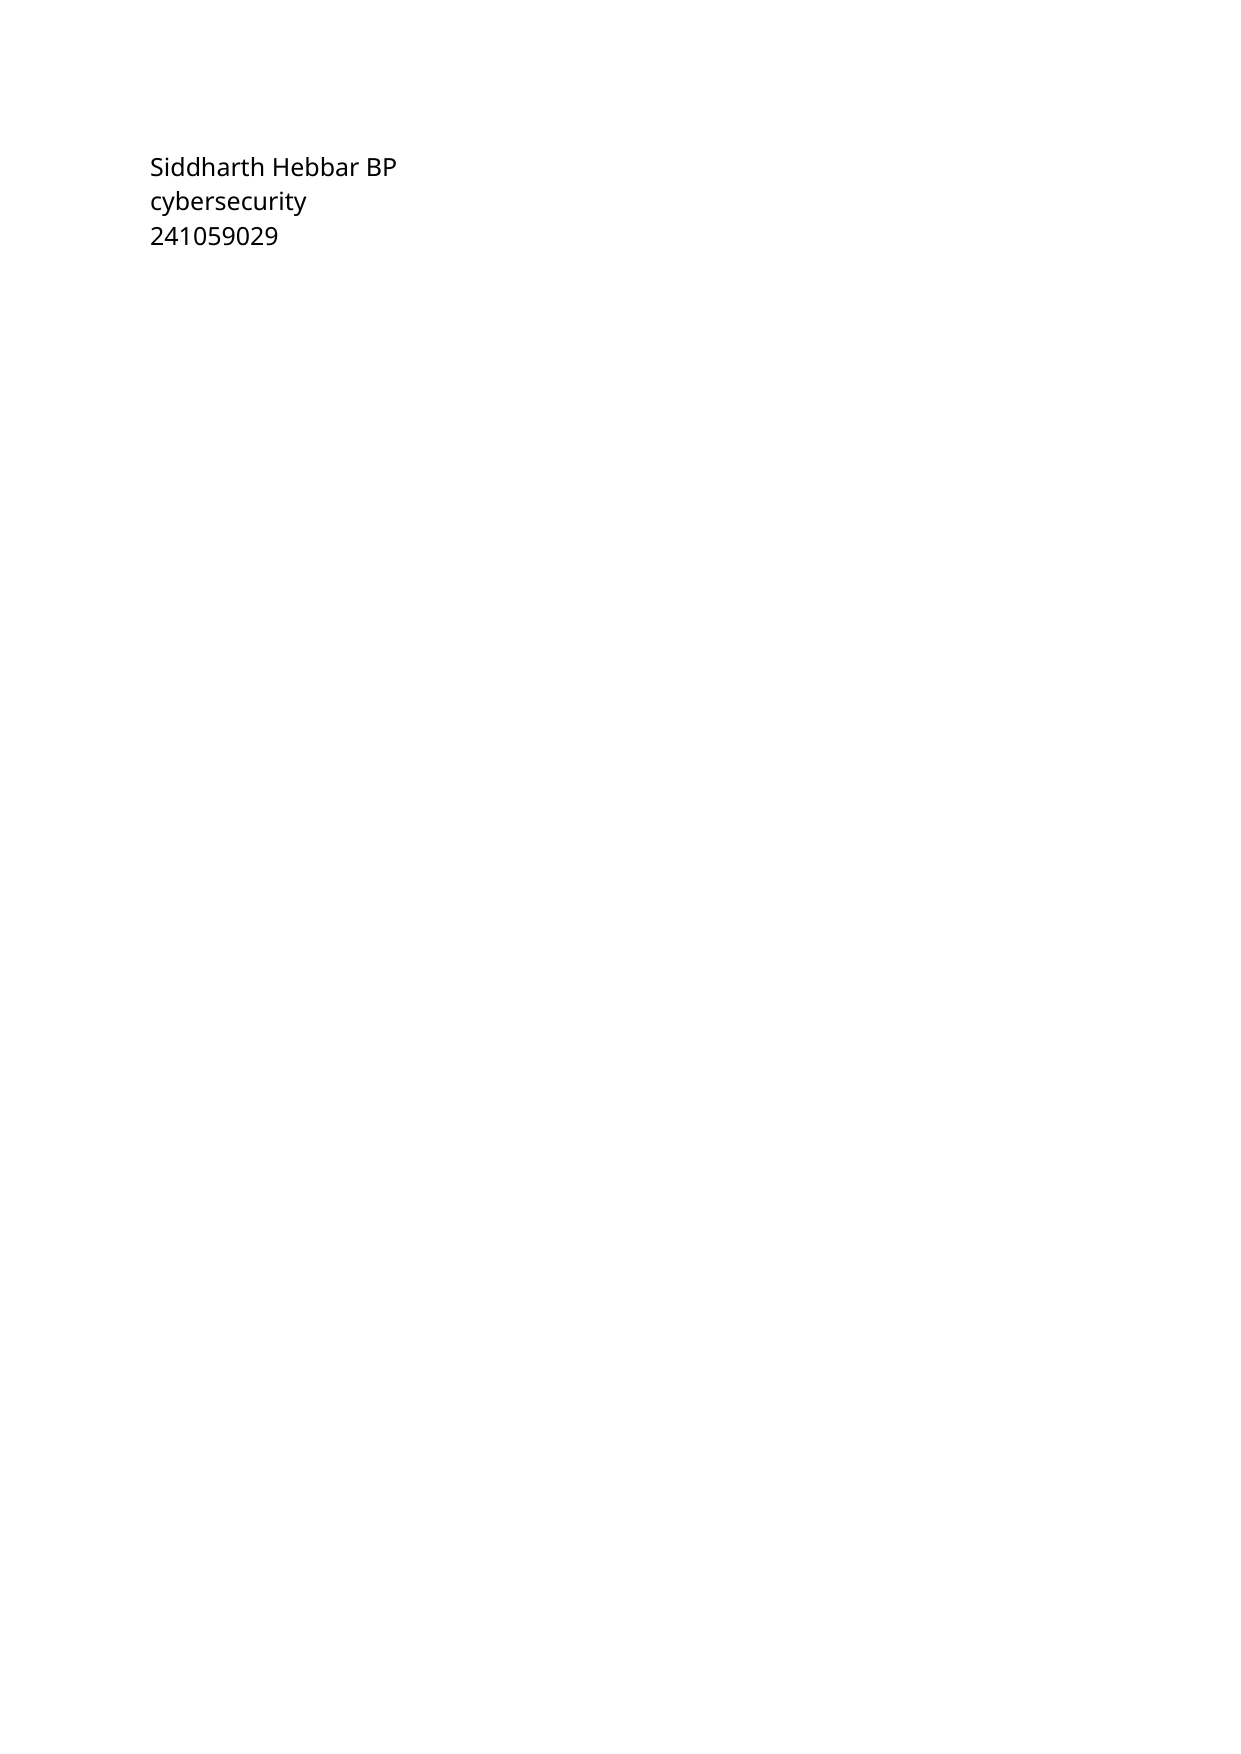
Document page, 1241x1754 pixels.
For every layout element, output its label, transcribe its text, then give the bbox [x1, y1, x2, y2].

text 241059029 [150, 218, 1090, 252]
text Siddharth Hebbar BP [150, 150, 1090, 184]
text cybersecurity [150, 184, 1090, 218]
